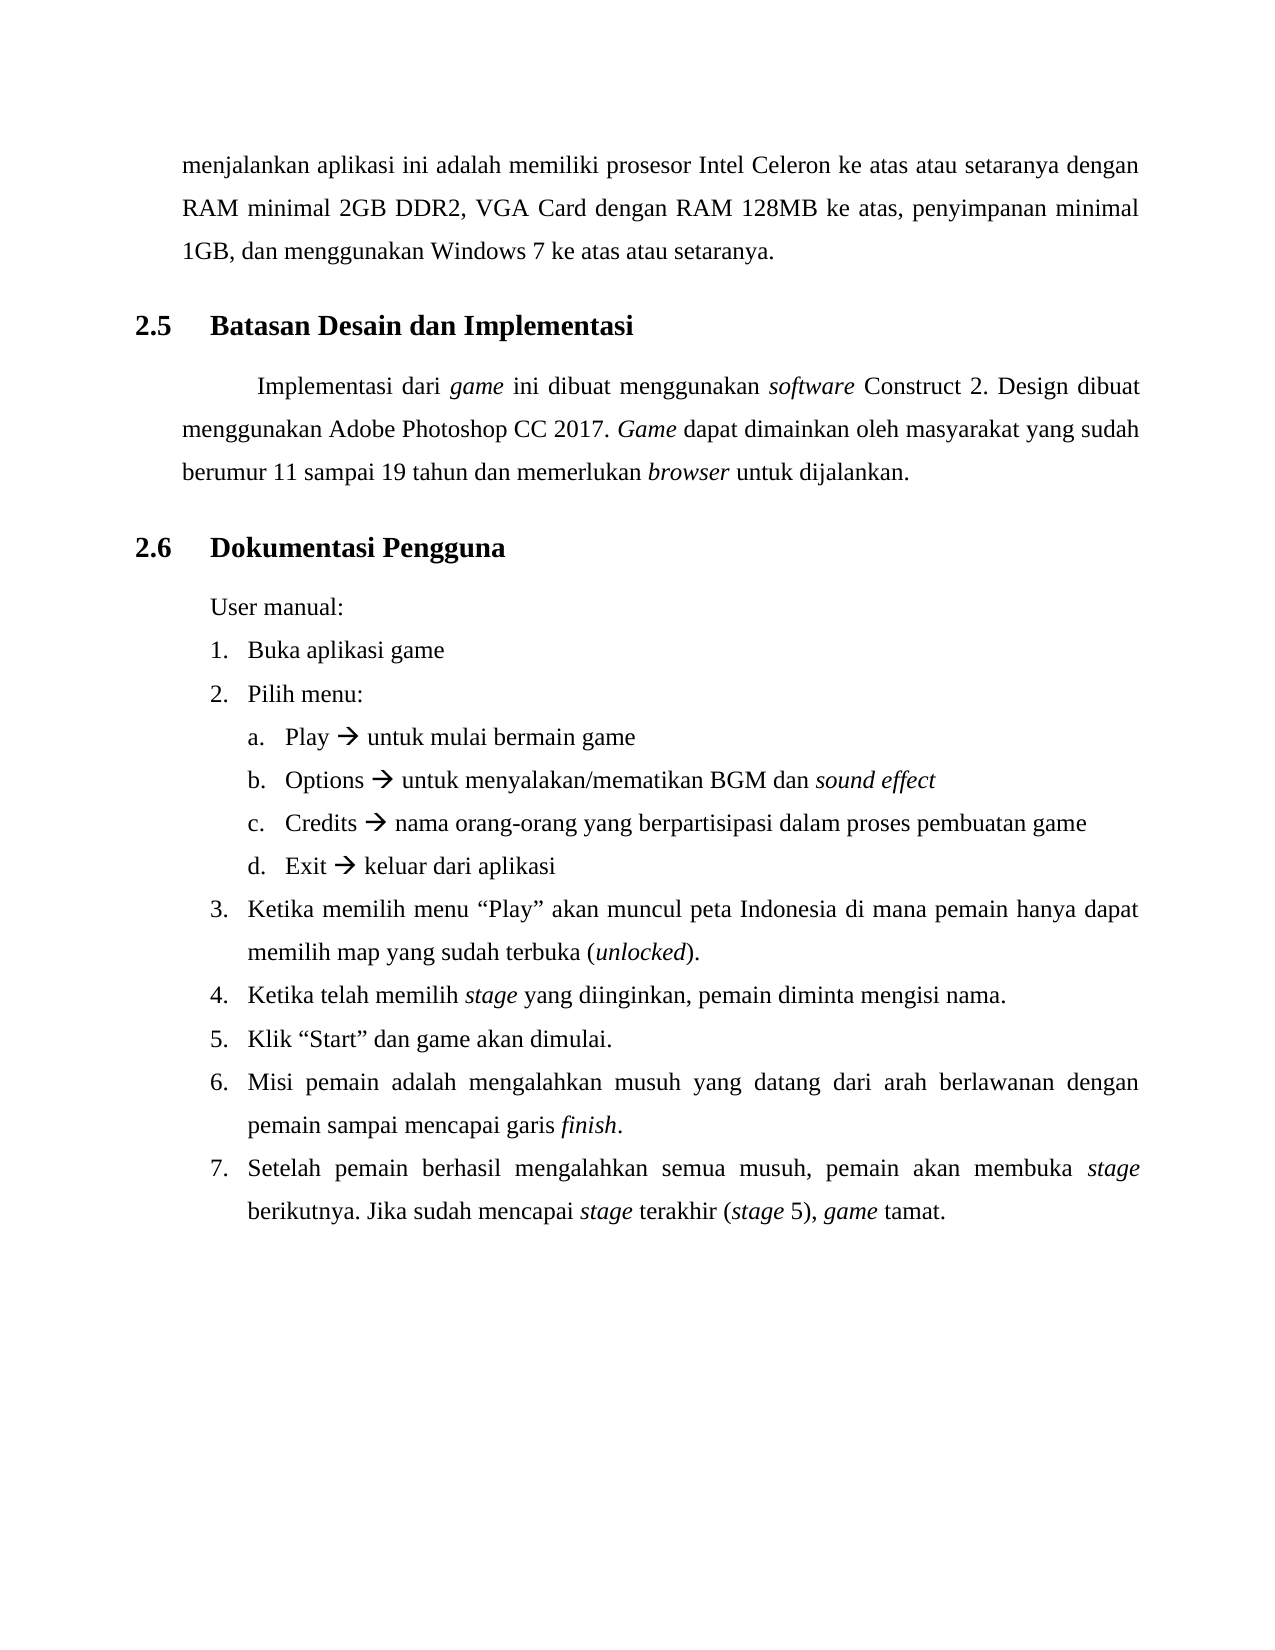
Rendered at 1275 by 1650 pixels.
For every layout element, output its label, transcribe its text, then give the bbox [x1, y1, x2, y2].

subtitle Dokumentasi Pengguna [135, 530, 1140, 563]
list Exit keluar dari aplikasi [247, 851, 1140, 880]
list Ketika telah memilih stage yang diinginkan, pemain diminta mengisi nama. [210, 981, 1140, 1009]
list Play untuk mulai bermain game [247, 722, 1140, 751]
list Pilih menu: [210, 679, 1140, 707]
text User manual: [135, 592, 1140, 621]
list Credits nama orang-orang yang berpartisipasi dalam proses pembuatan game [247, 808, 1140, 837]
list Setelah pemain berhasil mengalahkan semua musuh, pemain akan membuka stage berikutnya. Jika sudah mencapai stage terakhir (stage 5), game tamat. [210, 1153, 1140, 1225]
list Options untuk menyalakan/mematikan BGM dan sound effect [247, 765, 1140, 794]
list Misi pemain adalah mengalahkan musuh yang datang dari arah berlawanan dengan pemain sampai mencapai garis finish. [210, 1067, 1140, 1139]
text Implementasi dari game ini dibuat menggunakan software Construct 2. Design dibuat menggunakan Adobe Photoshop CC 2017. Game dapat dimainkan oleh masyarakat yang sudah berumur 11 sampai 19 tahun dan memerlukan browser untuk dijalankan. [182, 371, 1140, 486]
list Klik “Start” dan game akan dimulai. [210, 1024, 1140, 1052]
list Ketika memilih menu “Play” akan muncul peta Indonesia di mana pemain hanya dapat memilih map yang sudah terbuka (unlocked). [210, 894, 1140, 966]
list Buka aplikasi game [210, 636, 1140, 664]
subtitle Batasan Desain dan Implementasi [135, 308, 1140, 342]
